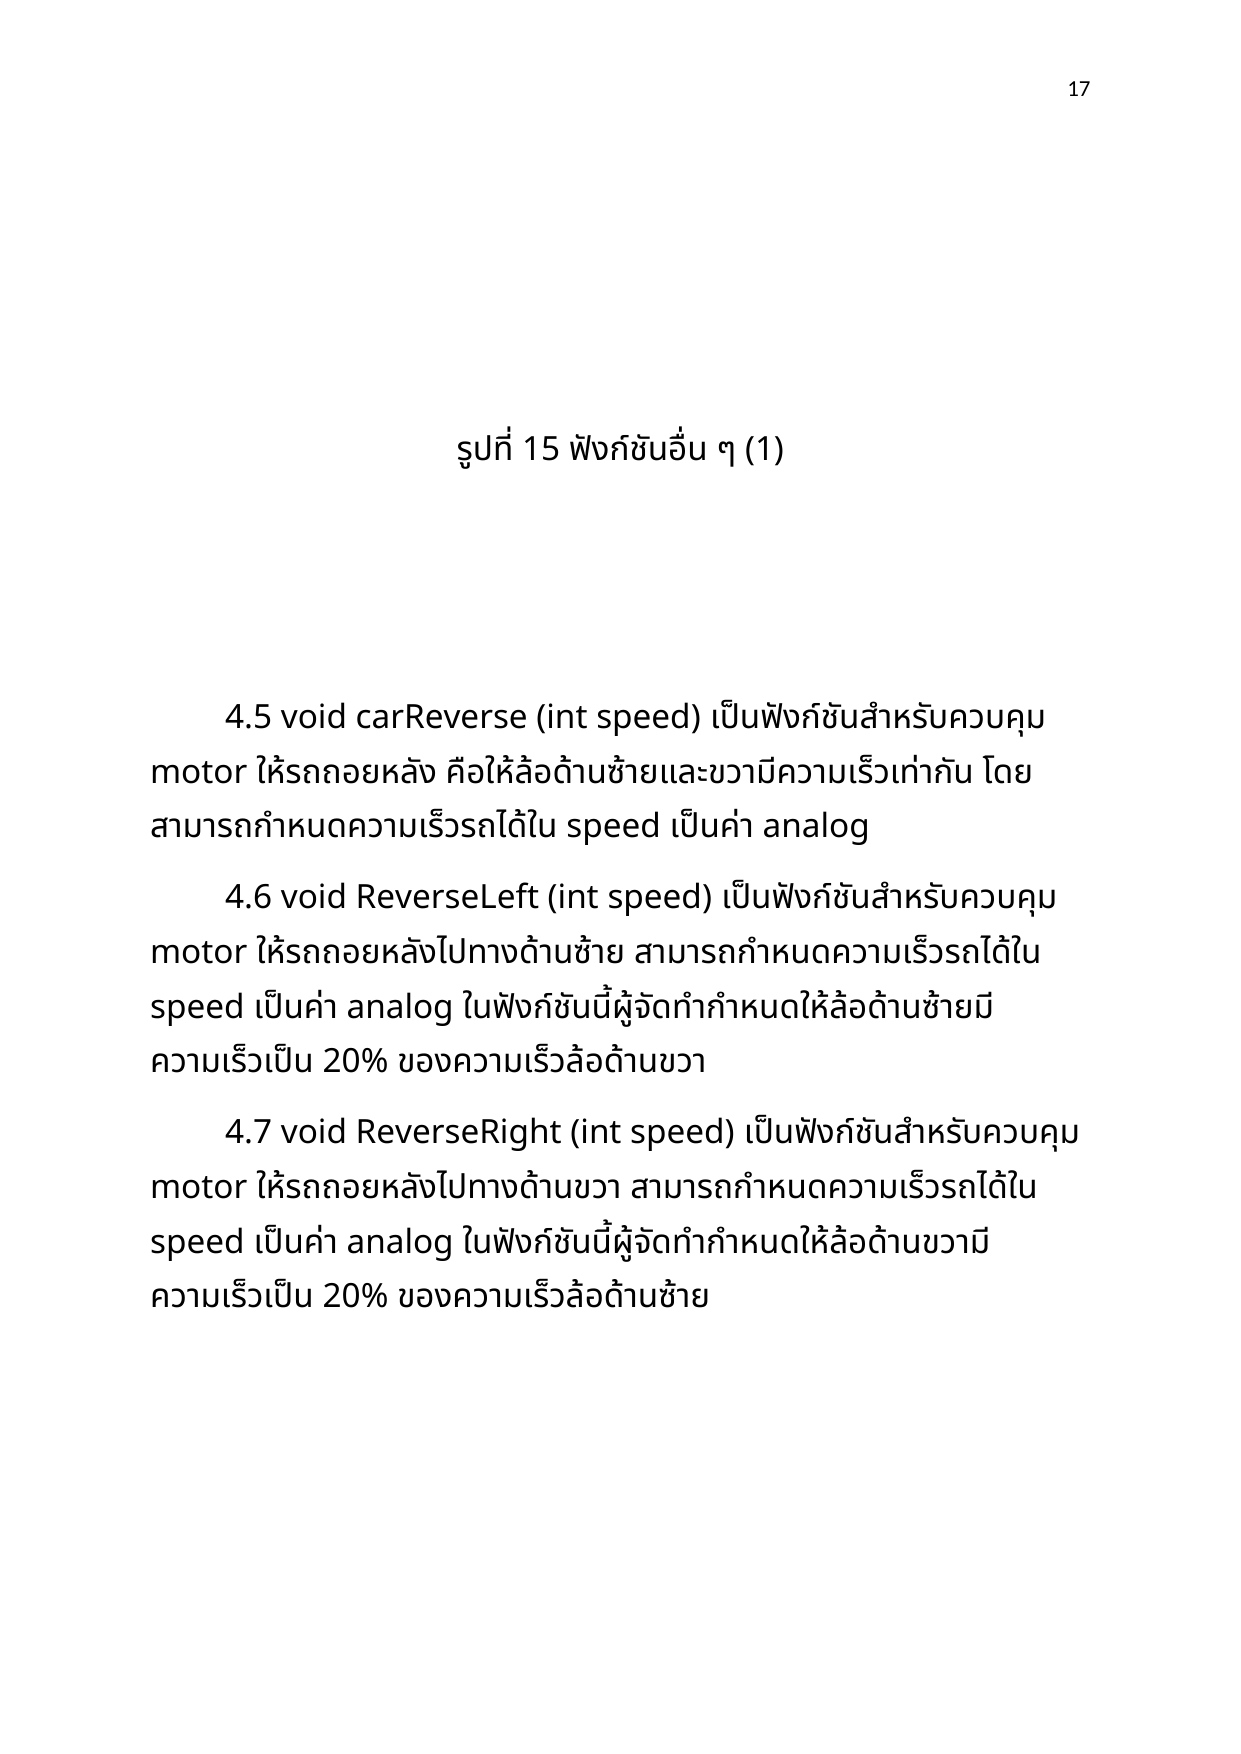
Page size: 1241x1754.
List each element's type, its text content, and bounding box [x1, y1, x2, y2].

text 4.7 void ReverseRight (int speed) เป็นฟังก์ชันสำหรับควบคุม motor ให้รถถอยหลังไปทางด้านขวา สามารถกำหนดความเร็วรถได้ใน speed เป็นค่า analog ในฟังก์ชันนี้ผู้จัดทำกำหนดให้ล้อด้านขวามีความเร็วเป็น 20% ของความเร็วล้อด้านซ้าย [150, 1108, 1090, 1323]
text รูปที่ 15 ฟังก์ชันอื่น ๆ (1) [150, 425, 1090, 475]
text 4.6 void ReverseLeft (int speed) เป็นฟังก์ชันสำหรับควบคุม motor ให้รถถอยหลังไปทางด้านซ้าย สามารถกำหนดความเร็วรถได้ใน speed เป็นค่า analog ในฟังก์ชันนี้ผู้จัดทำกำหนดให้ล้อด้านซ้ายมีความเร็วเป็น 20% ของความเร็วล้อด้านขวา [150, 873, 1090, 1088]
text 4.5 void carReverse (int speed) เป็นฟังก์ชันสำหรับควบคุม motor ให้รถถอยหลัง คือให้ล้อด้านซ้ายและขวามีความเร็วเท่ากัน โดยสามารถกำหนดความเร็วรถได้ใน speed เป็นค่า analog [150, 693, 1090, 853]
